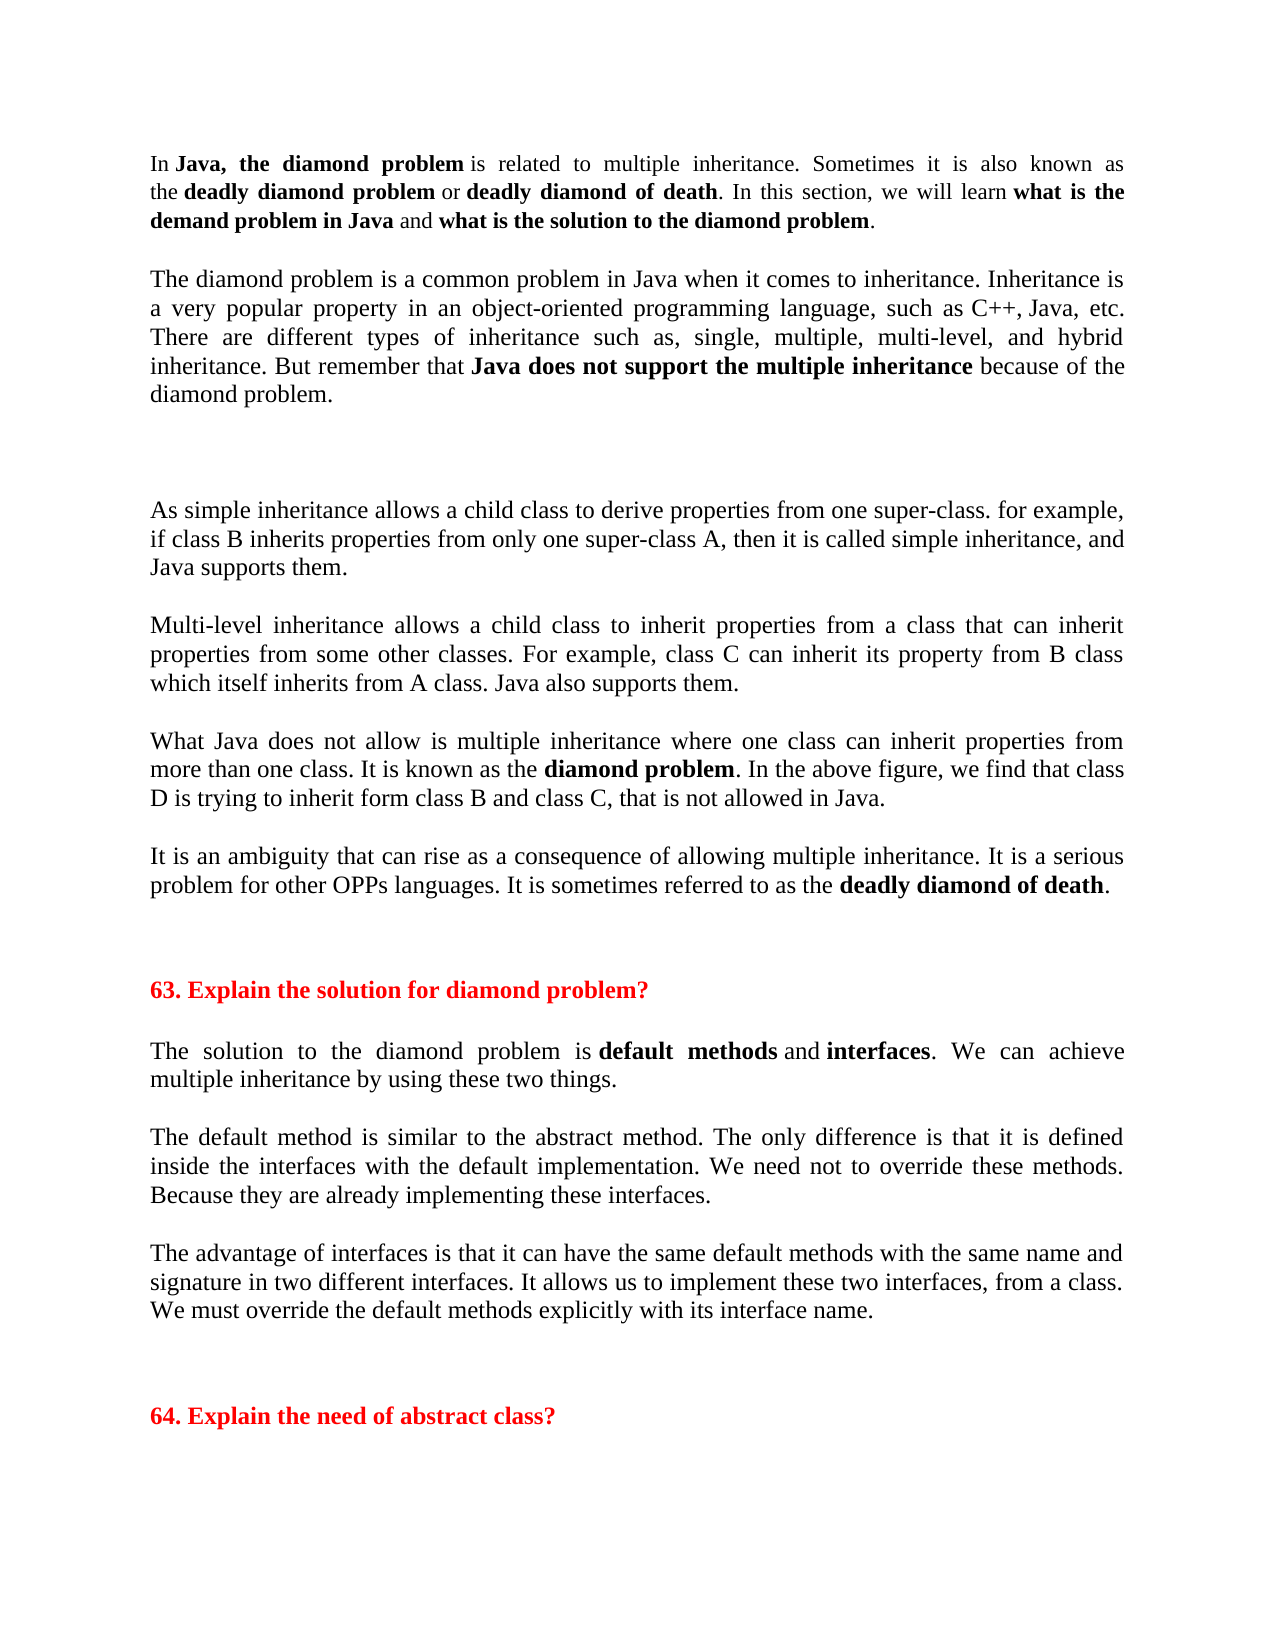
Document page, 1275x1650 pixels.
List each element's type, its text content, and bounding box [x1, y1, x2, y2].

text It is an ambiguity that can rise as a consequence of allowing multiple inheritance. It is a serious problem for other OPPs languages. It is sometimes referred to as the deadly diamond of death. [150, 841, 1125, 899]
text The advantage of interfaces is that it can have the same default methods with the same name and signature in two different interfaces. It allows us to implement these two interfaces, from a class. We must override the default methods explicitly with its interface name. [150, 1238, 1125, 1324]
text The default method is similar to the abstract method. The only difference is that it is defined inside the interfaces with the default implementation. We need not to override these methods. Because they are already implementing these interfaces. [150, 1122, 1125, 1209]
text In Java, the diamond problem is related to multiple inheritance. Sometimes it is also known as the deadly diamond problem or deadly diamond of death. In this section, we will learn what is the demand problem in Java and what is the solution to the diamond problem. [150, 176, 1125, 233]
text As simple inheritance allows a child class to derive properties from one super-class. for example, if class B inherits properties from only one super-class A, then it is called simple inheritance, and Java supports them. [150, 495, 1125, 581]
text Multi-level inheritance allows a child class to inherit properties from a class that can inherit properties from some other classes. For example, class C can inherit its property from B class which itself inherits from A class. Java also supports them. [150, 610, 1125, 697]
text The solution to the diamond problem is default methods and interfaces. We can achieve multiple inheritance by using these two things. [150, 1036, 1125, 1093]
text 63. Explain the solution for diamond problem? [150, 976, 1125, 1004]
text 64. Explain the need of abstract class? [150, 1401, 1125, 1430]
text The diamond problem is a common problem in Java when it comes to inheritance. Inheritance is a very popular property in an object-oriented programming language, such as C++, Java, etc. There are different types of inheritance such as, single, multiple, multi-level, and hybrid inheritance. But remember that Java does not support the multiple inheritance because of the diamond problem. [150, 264, 1125, 408]
text What Java does not allow is multiple inheritance where one class can inherit properties from more than one class. It is known as the diamond problem. In the above figure, we find that class D is trying to inherit form class B and class C, that is not allowed in Java. [150, 726, 1125, 812]
